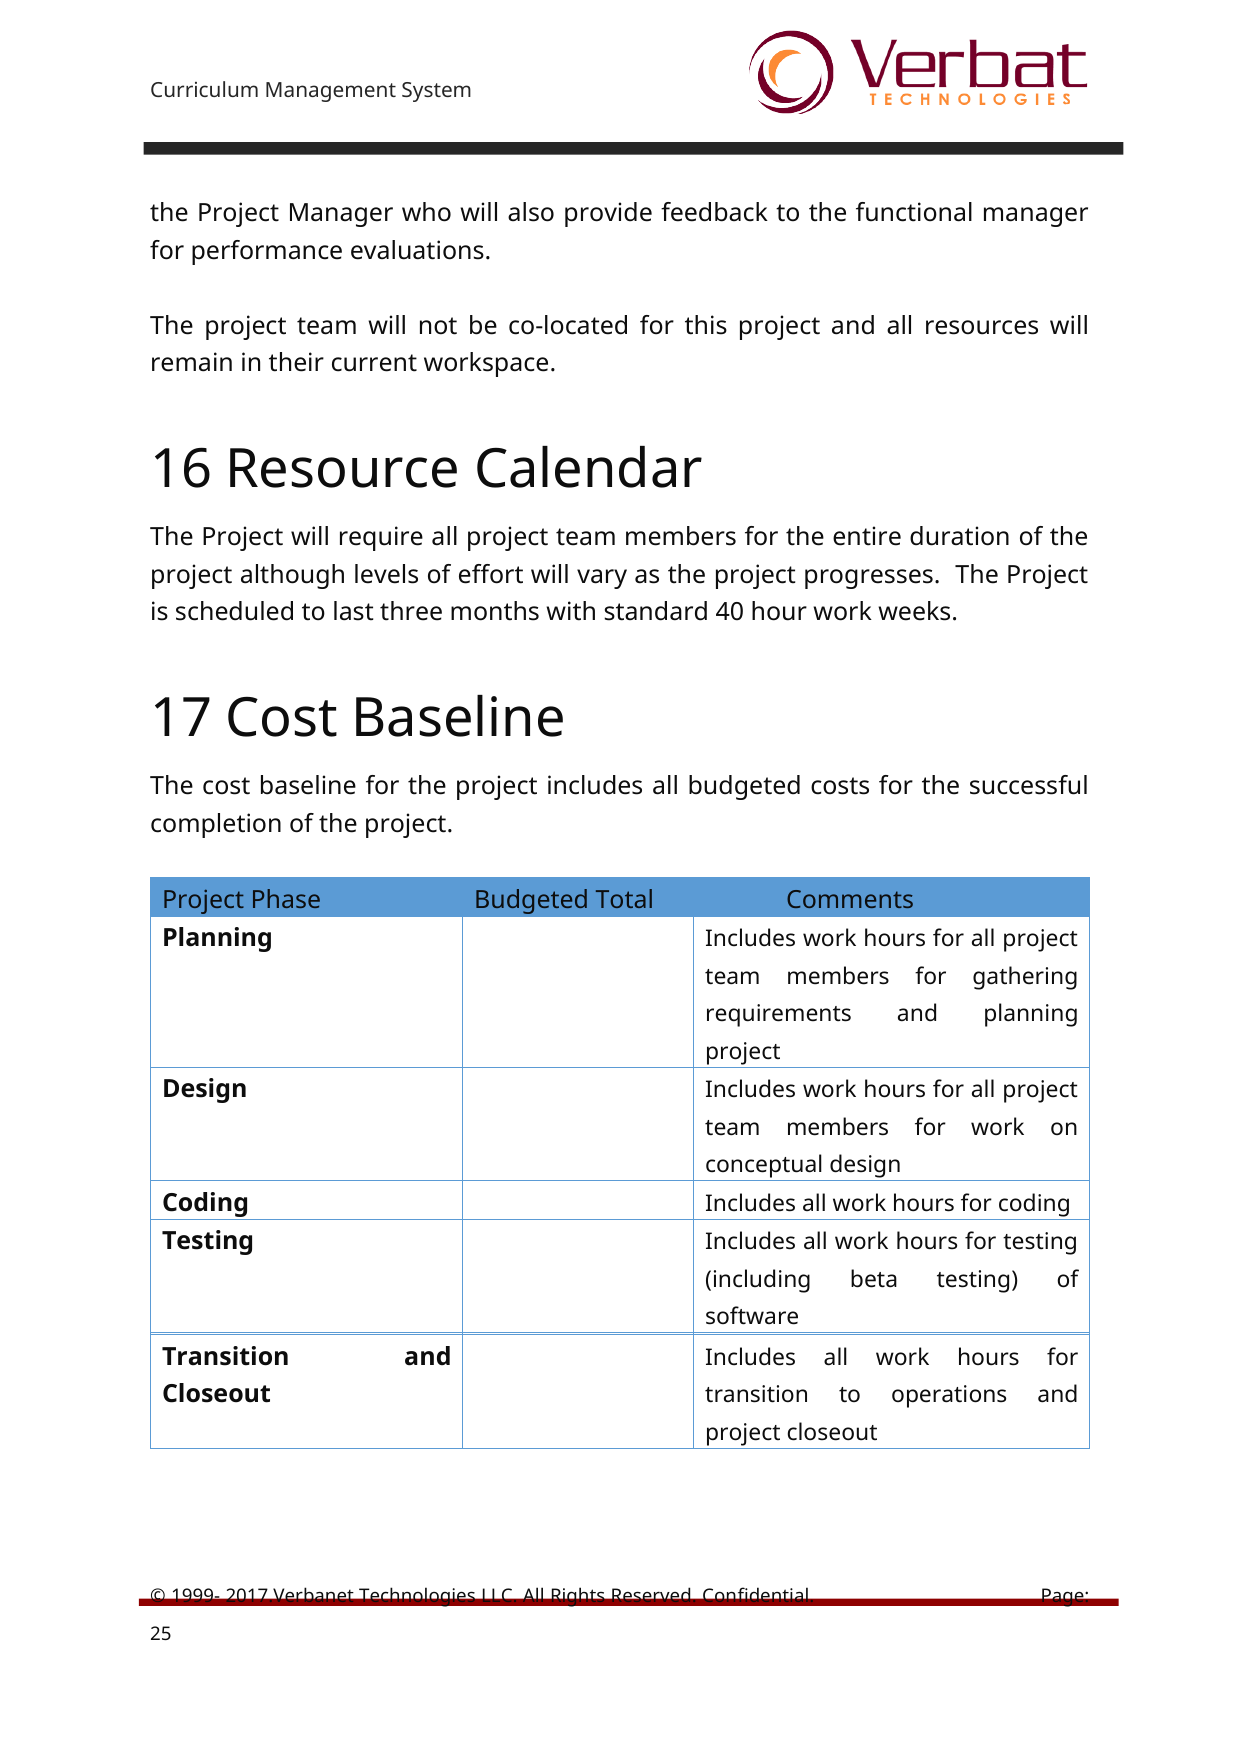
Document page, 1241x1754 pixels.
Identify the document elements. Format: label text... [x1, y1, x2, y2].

text The Project will require all project team members for the entire duration of the project although levels of effort will vary as the project progresses. The Project is scheduled to last three months with standard 40 hour work weeks. [150, 516, 1090, 628]
table_cell Design [151, 1068, 462, 1180]
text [150, 192, 1090, 267]
table_header Comments [775, 878, 1089, 916]
table_header Budgeted Total [463, 878, 774, 916]
table_cell Includes all work hours for transition to operations and project closeout [694, 1335, 1089, 1448]
table_cell Planning [151, 917, 462, 1067]
table_cell Includes work hours for all project team members for gathering requirements and planning project [694, 917, 1089, 1067]
table_cell Includes work hours for all project team members for work on conceptual design [694, 1068, 1089, 1180]
table_cell [463, 1220, 693, 1332]
table_cell [463, 1068, 693, 1180]
table_cell [463, 1335, 693, 1448]
table_cell Transition and Closeout [151, 1335, 462, 1448]
table_header Project Phase [151, 878, 462, 916]
subtitle Resource Calendar [150, 429, 1090, 503]
table_cell Coding [151, 1181, 462, 1219]
table_cell Includes all work hours for coding [694, 1181, 1089, 1219]
subtitle Cost Baseline [150, 678, 1090, 752]
table_cell [463, 917, 693, 1067]
table_cell [463, 1181, 693, 1219]
table_cell Testing [151, 1220, 462, 1332]
picture [745, 26, 1089, 114]
text The project team will not be co-located for this project and all resources will remain in their current workspace. [150, 304, 1090, 379]
table_cell Includes all work hours for testing (including beta testing) of software [694, 1220, 1089, 1332]
text The cost baseline for the project includes all budgeted costs for the successful completion of the project. [150, 764, 1090, 839]
